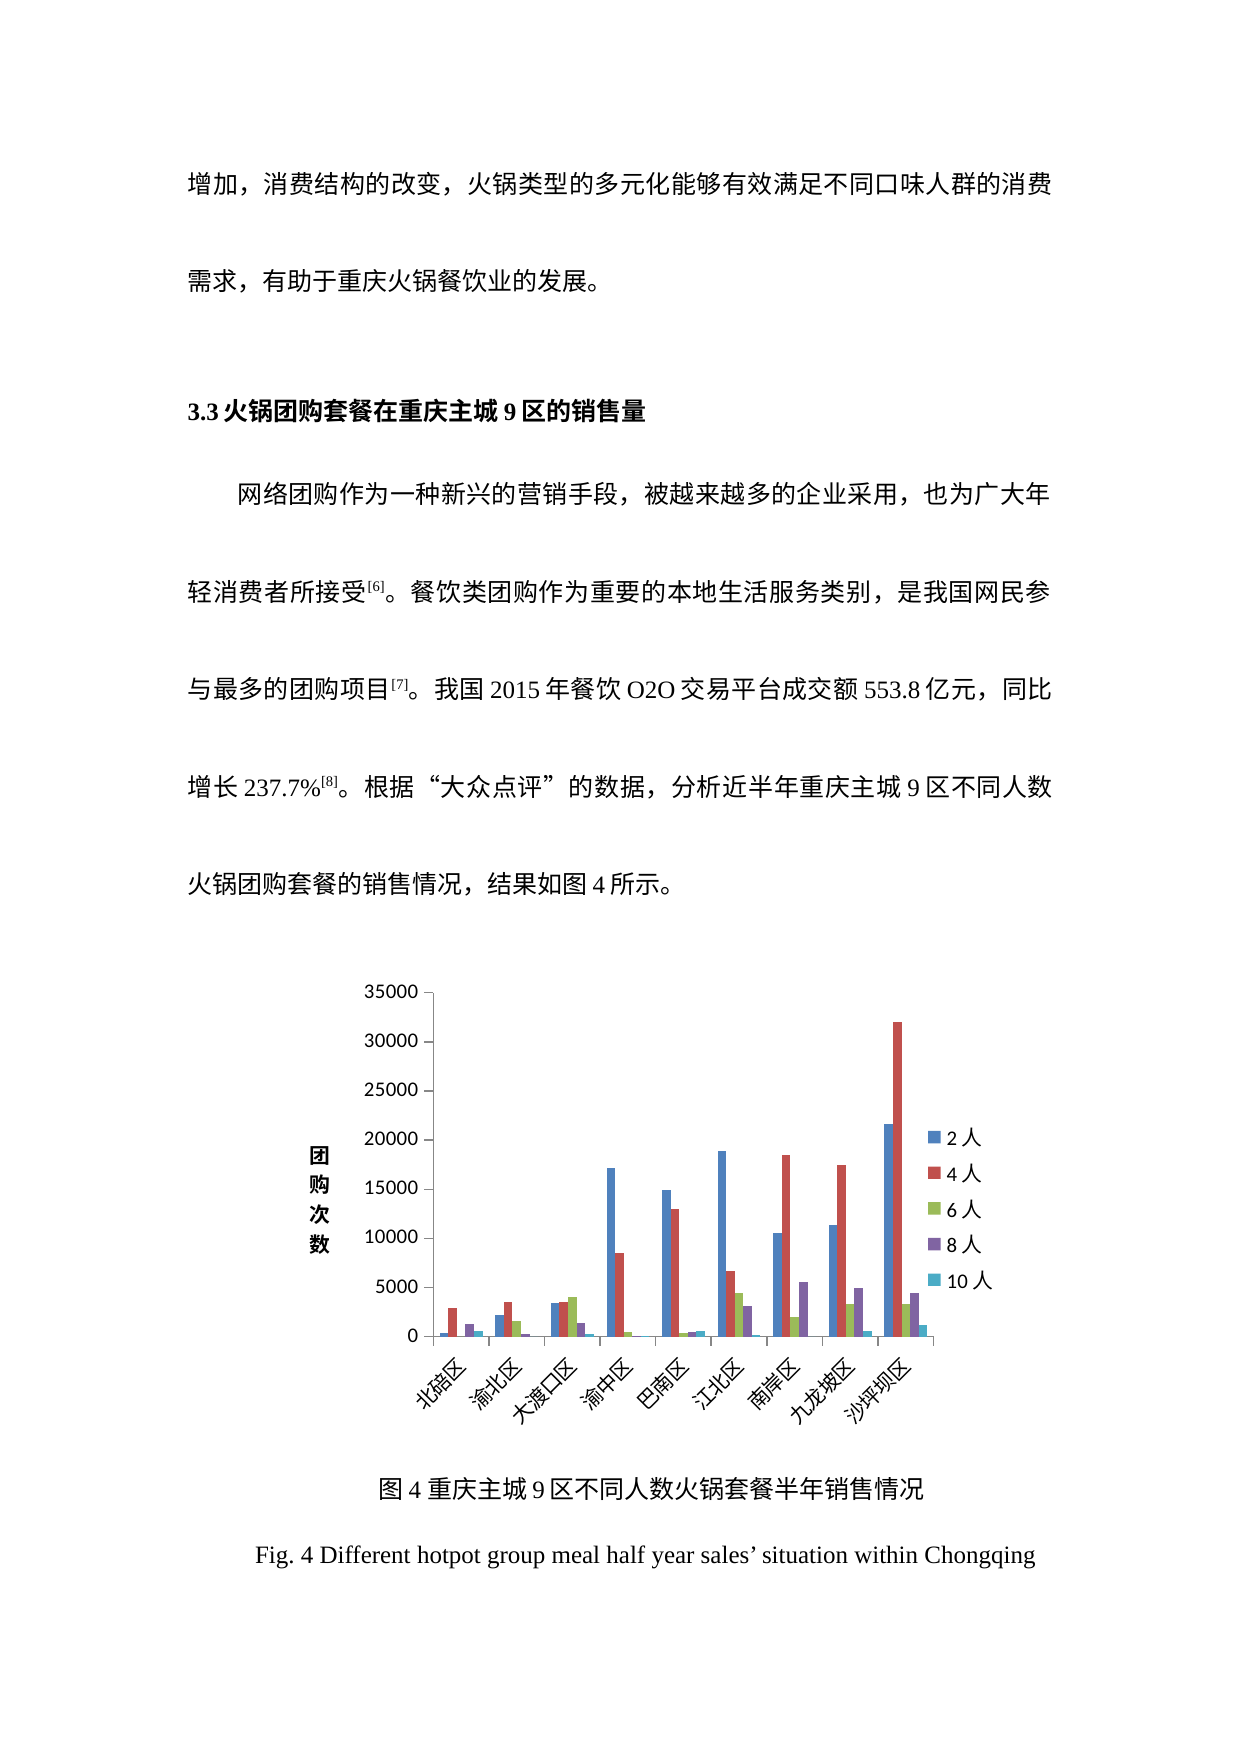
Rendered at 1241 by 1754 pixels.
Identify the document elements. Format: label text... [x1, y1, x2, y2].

text 图4 重庆主城9区不同人数火锅套餐半年销售情况 [212, 1456, 1053, 1521]
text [187, 150, 1053, 312]
text 3.3火锅团购套餐在重庆主城9区的销售量 [187, 377, 1053, 442]
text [187, 1539, 1053, 1571]
text 网络团购作为一种新兴的营销手段，被越来越多的企业采用，也为广大年轻消费者所接受[6]。餐饮类团购作为重要的本地生活服务类别，是我国网民参与最多的团购项目[7]。我国2015年餐饮O2O交易平台成交额553.8亿元，同比增长237.7%[8]。根据“大众点评”的数据，分析近半年重庆主城9区不同人数火锅团购套餐的销售情况，结果如图4所示。 [187, 461, 1053, 916]
